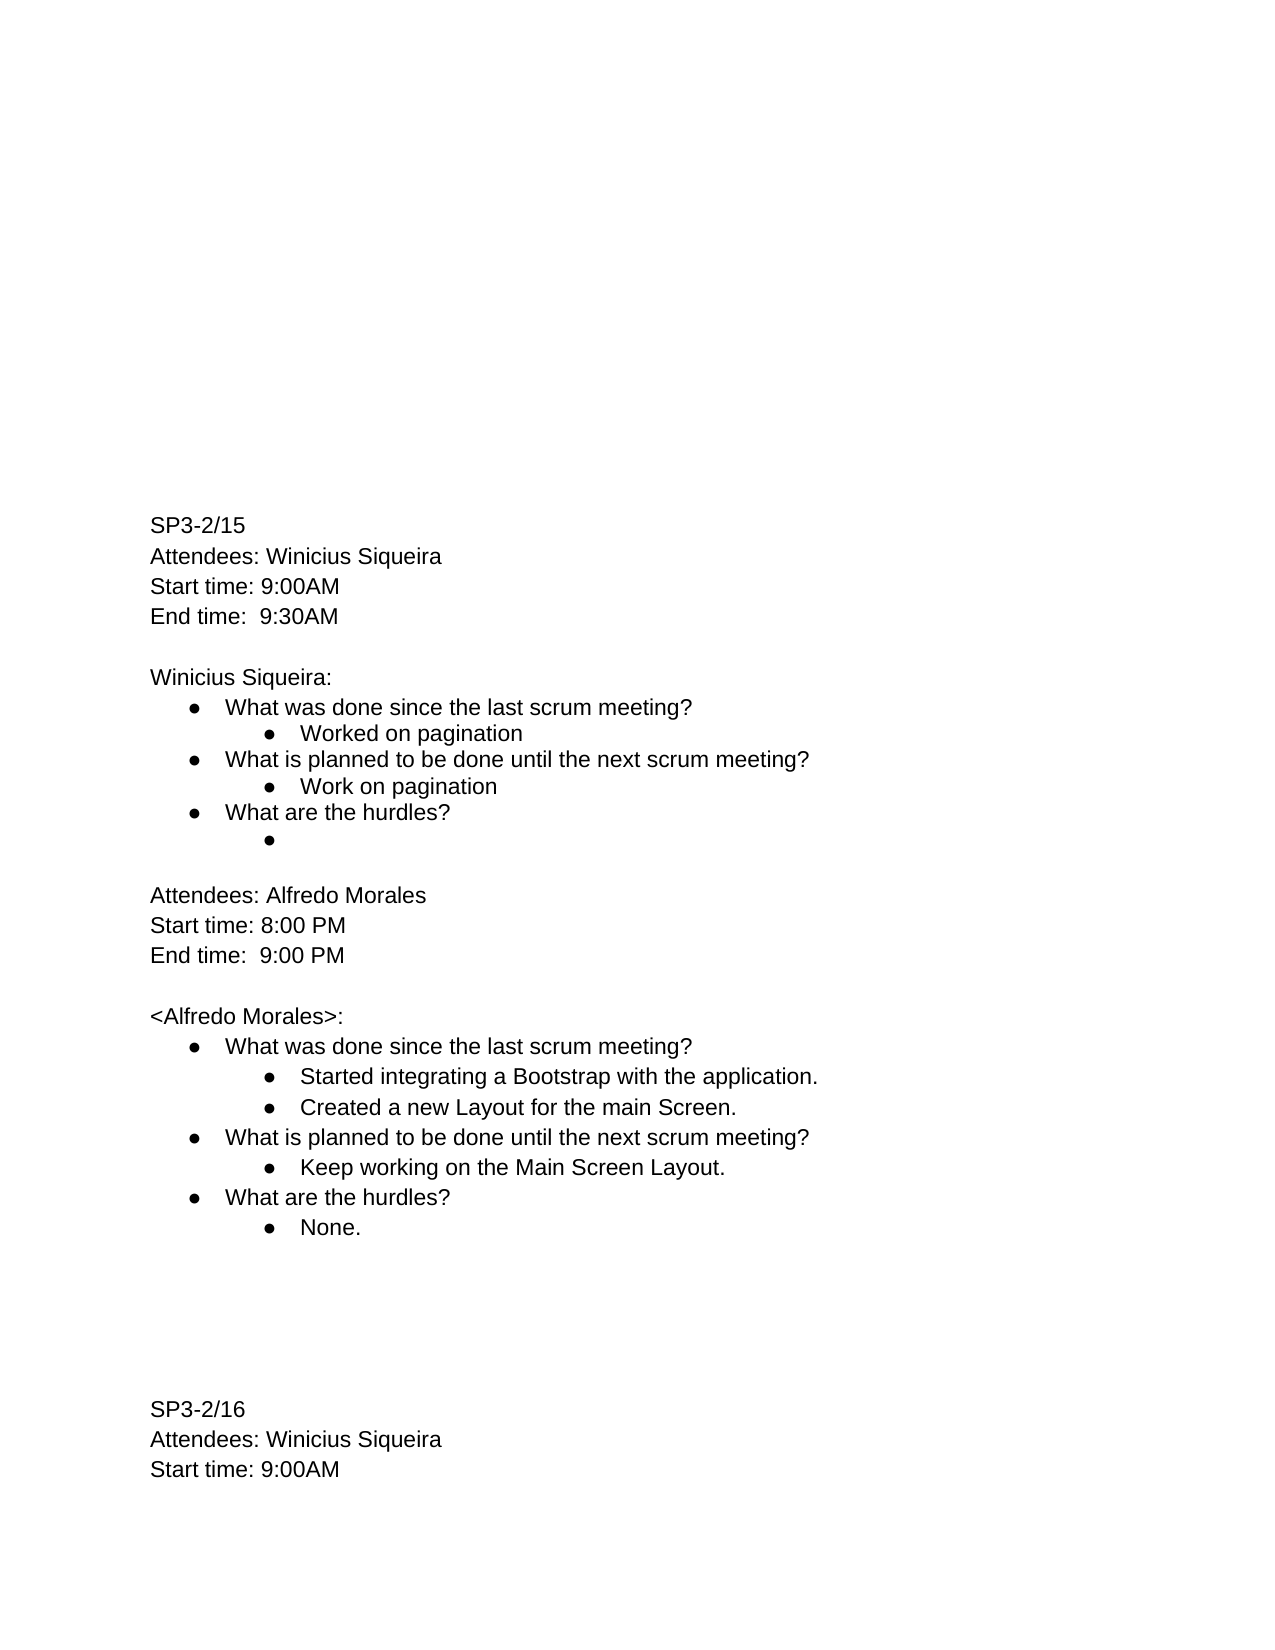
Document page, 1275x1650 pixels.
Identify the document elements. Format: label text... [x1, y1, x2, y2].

text End time: 9:00 PM [150, 942, 1125, 969]
list What are the hurdles? [187, 799, 1125, 826]
list Worked on pagination [225, 720, 1125, 746]
text Attendees: Alfredo Morales [150, 882, 1125, 908]
list None. [225, 1214, 1125, 1241]
list What was done since the last scrum meeting? [187, 1033, 1125, 1059]
text SP3-2/15 [150, 512, 1125, 539]
text Start time: 8:00 PM [150, 912, 1125, 939]
list What was done since the last scrum meeting? [187, 694, 1125, 720]
list What is planned to be done until the next scrum meeting? [187, 1124, 1125, 1150]
text Start time: 9:00AM [150, 573, 1125, 599]
list Started integrating a Bootstrap with the application. [225, 1063, 1125, 1090]
text <Alfredo Morales>: [150, 1003, 1125, 1029]
text Attendees: Winicius Siqueira [150, 543, 1125, 569]
text Start time: 9:00AM [150, 1456, 1125, 1482]
list What is planned to be done until the next scrum meeting? [187, 746, 1125, 773]
list Keep working on the Main Screen Layout. [225, 1154, 1125, 1180]
text Attendees: Winicius Siqueira [150, 1426, 1125, 1452]
list Created a new Layout for the main Screen. [225, 1093, 1125, 1120]
list Work on pagination [225, 773, 1125, 799]
list What are the hurdles? [187, 1184, 1125, 1211]
text End time: 9:30AM [150, 603, 1125, 629]
text Winicius Siqueira: [150, 663, 1125, 690]
text SP3-2/16 [150, 1396, 1125, 1422]
